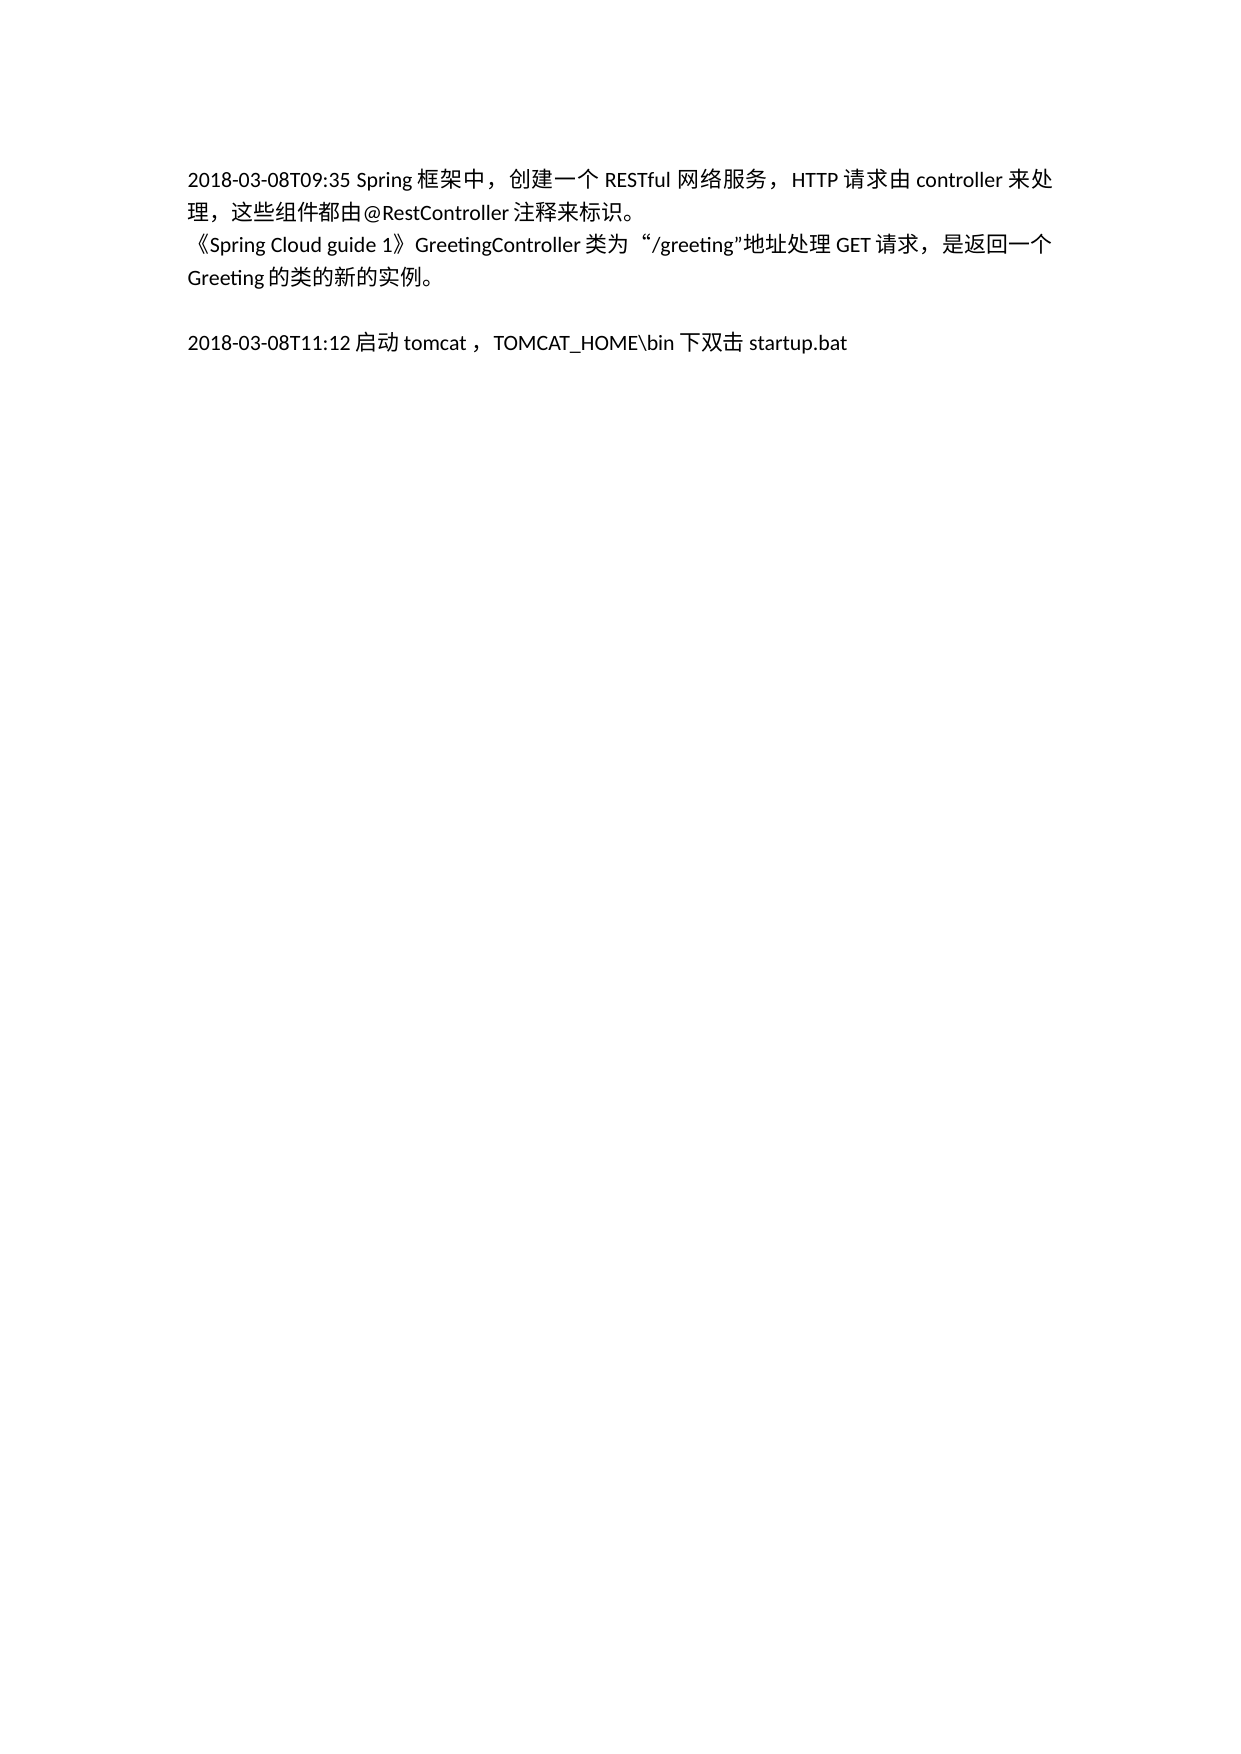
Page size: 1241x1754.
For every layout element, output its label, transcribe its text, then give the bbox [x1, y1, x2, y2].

text 《Spring Cloud guide 1》GreetingController类为“/greeting”地址处理GET请求，是返回一个Greeting的类的新的实例。 [187, 227, 1053, 292]
text 2018-03-08T11:12 启动tomcat ，TOMCAT_HOME\bin下双击startup.bat [187, 324, 1053, 357]
text 2018-03-08T09:35 Spring框架中，创建一个RESTful 网络服务，HTTP请求由controller来处理，这些组件都由@RestController注释来标识。 [187, 162, 1053, 227]
